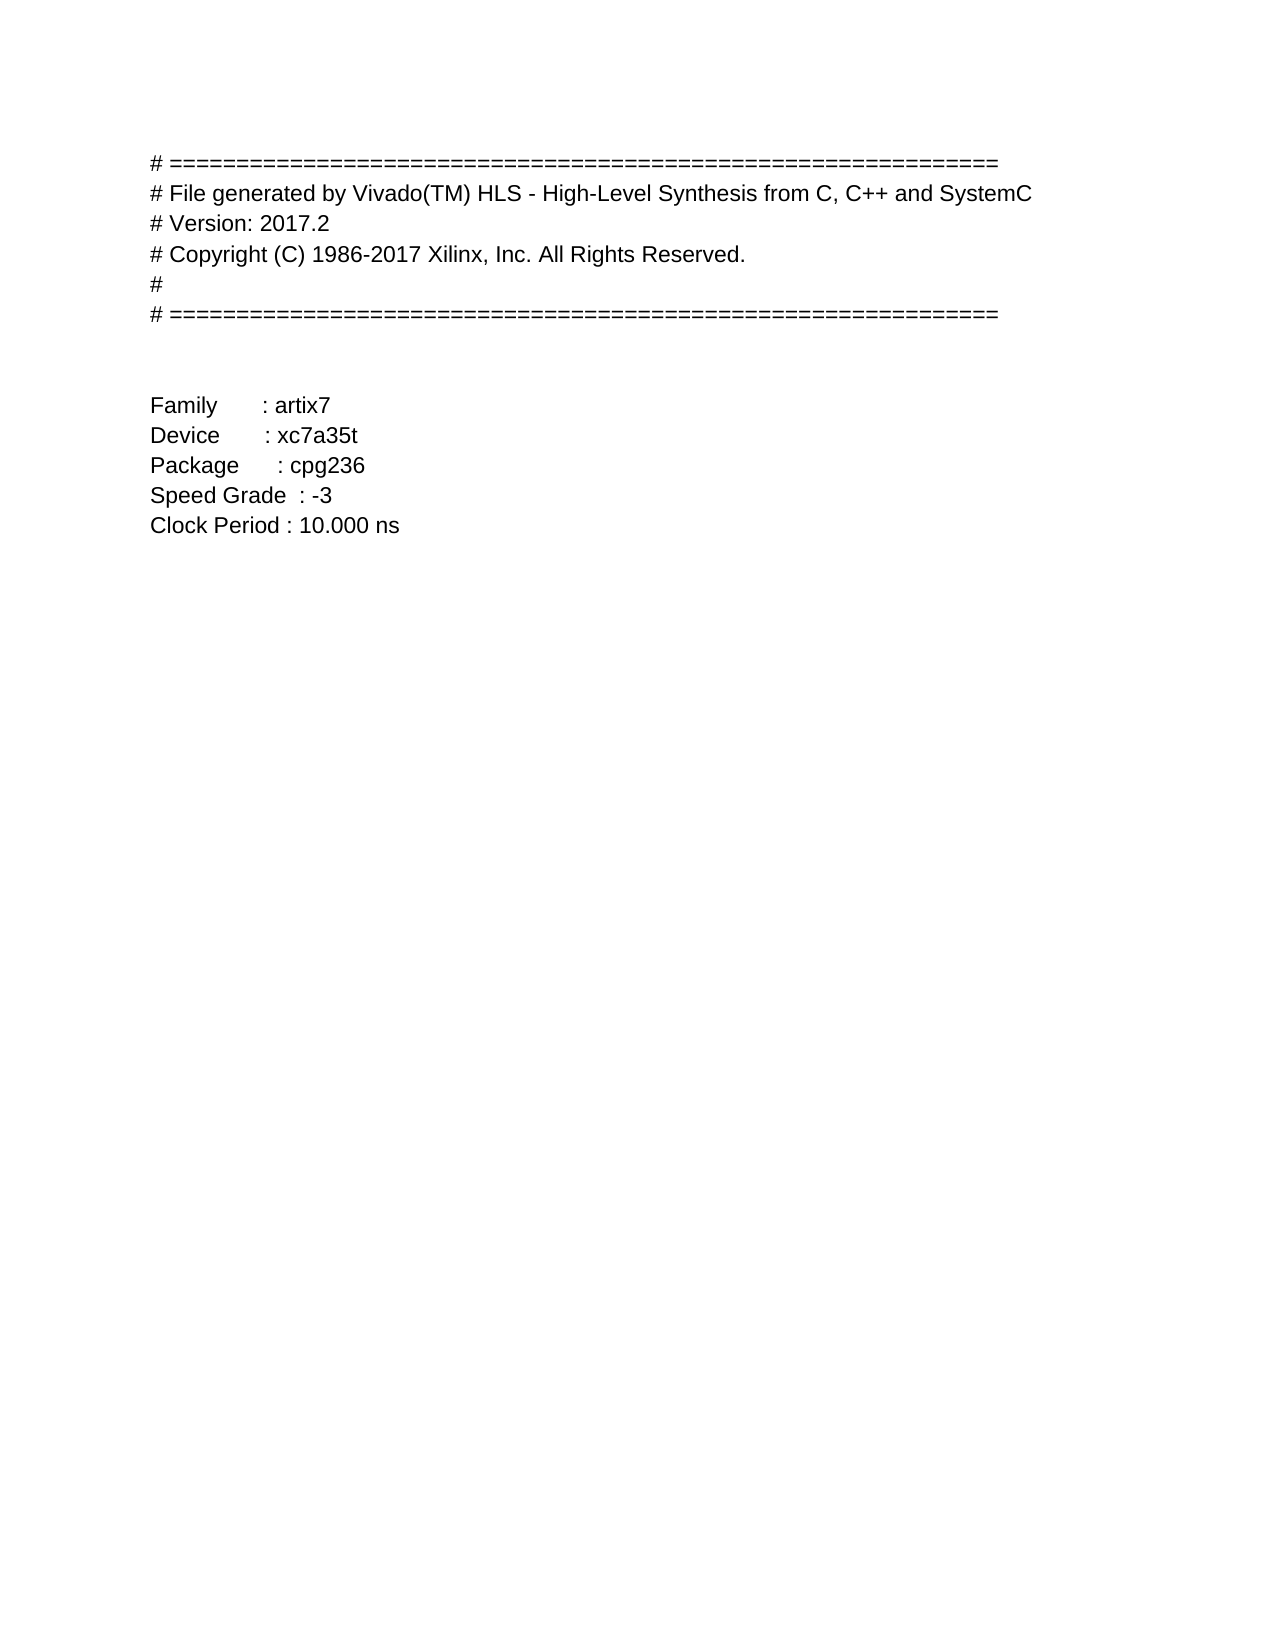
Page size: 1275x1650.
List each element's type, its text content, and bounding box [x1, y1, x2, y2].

text # Version: 2017.2 [150, 210, 1125, 237]
text # [150, 271, 1125, 297]
text Speed Grade : -3 [150, 482, 1125, 509]
text Family : artix7 [150, 392, 1125, 418]
text # ============================================================== [150, 301, 1125, 327]
text # Copyright (C) 1986-2017 Xilinx, Inc. All Rights Reserved. [150, 241, 1125, 267]
text # ============================================================== [150, 150, 1125, 176]
text # File generated by Vivado(TM) HLS - High-Level Synthesis from C, C++ and SystemC [150, 180, 1125, 207]
text Clock Period : 10.000 ns [150, 512, 1125, 539]
text Device : xc7a35t [150, 422, 1125, 448]
text Package : cpg236 [150, 452, 1125, 478]
